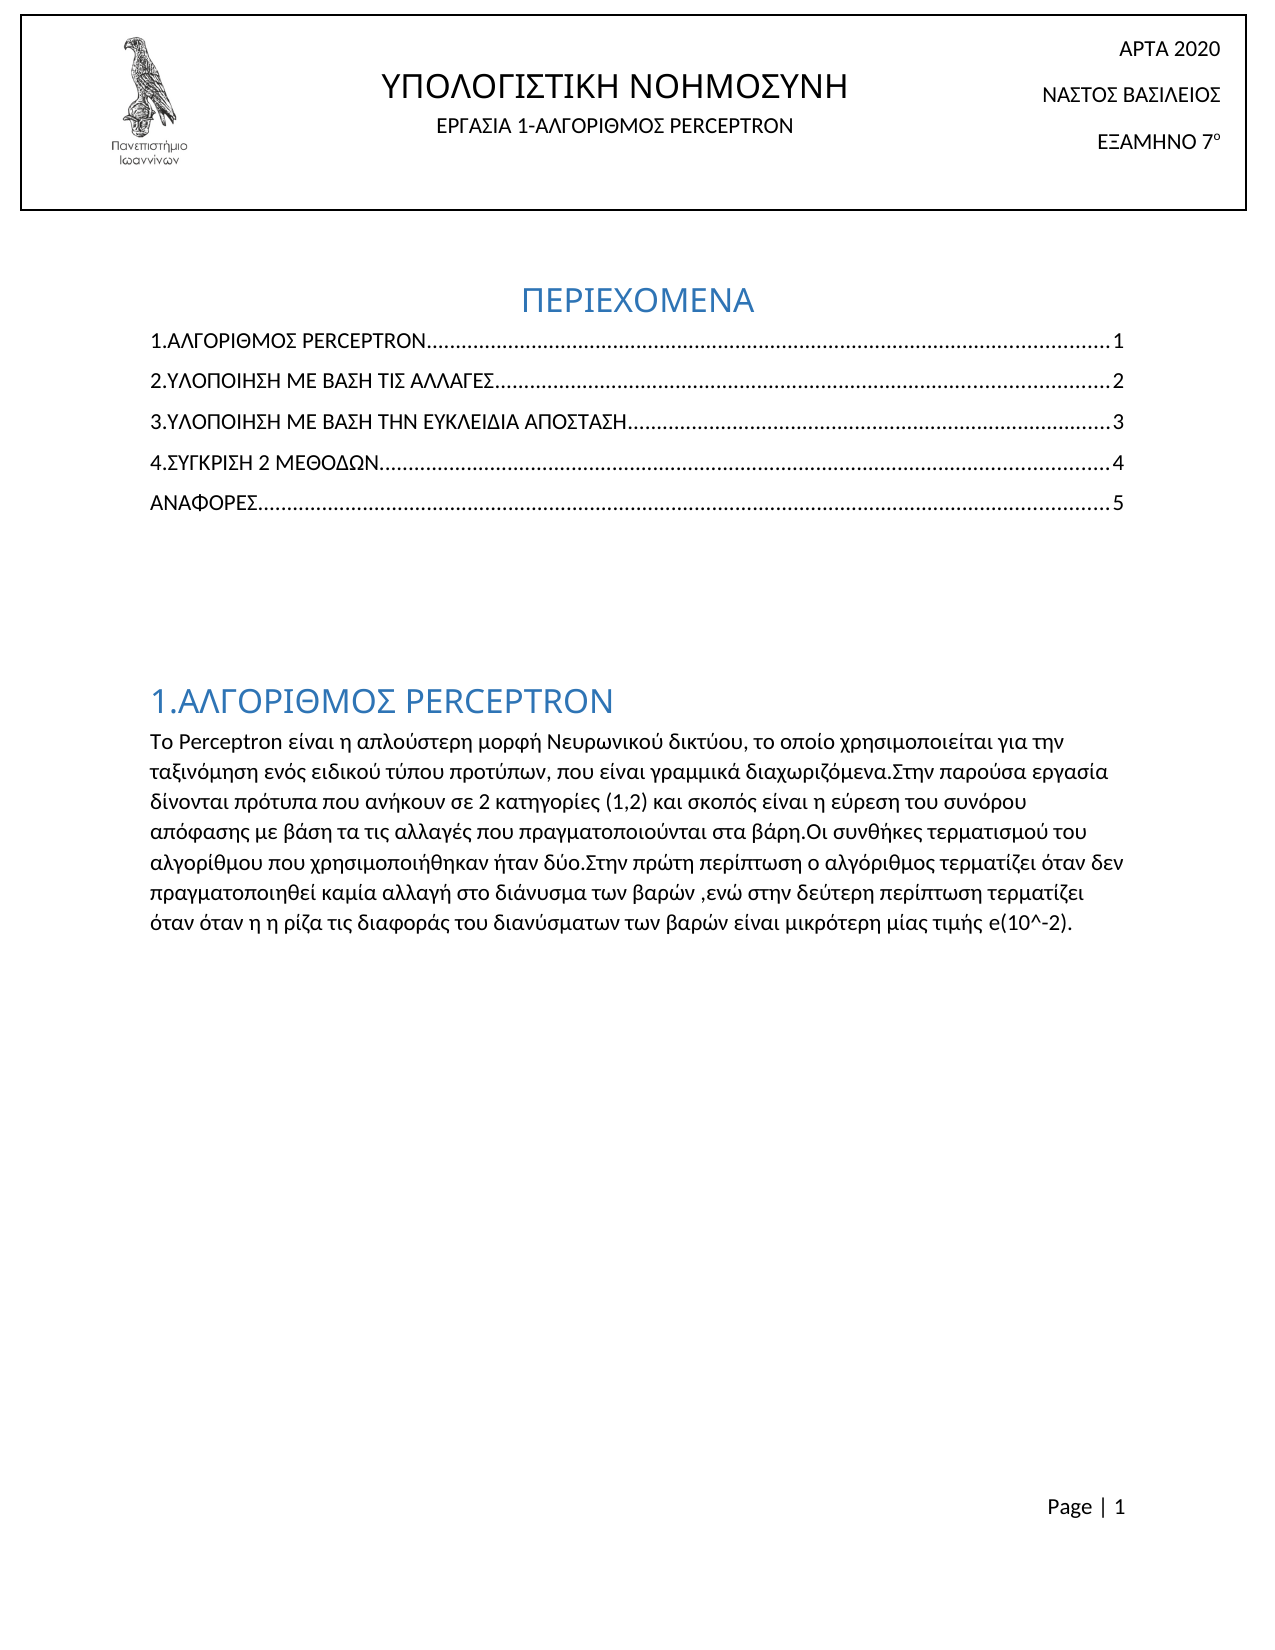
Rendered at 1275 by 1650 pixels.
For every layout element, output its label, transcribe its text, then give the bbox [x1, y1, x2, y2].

text Το Perceptron είναι η απλούστερη μορφή Νευρωνικού δικτύου, το οποίο χρησιμοποιείται για την ταξινόμηση ενός ειδικού τύπου προτύπων, που είναι γραμμικά διαχωριζόμενα.Στην παρούσα εργασία δίνονται πρότυπα που ανήκουν σε 2 κατηγορίες (1,2) και σκοπός είναι η εύρεση του συνόρου απόφασης με βάση τα τις αλλαγές που πραγματοποιούνται στα βάρη.Οι συνθήκες τερματισμού του αλγορίθμου που χρησιμοποιήθηκαν ήταν δύο.Στην πρώτη περίπτωση ο αλγόριθμος τερματίζει όταν δεν πραγματοποιηθεί καμία αλλαγή στο διάνυσμα των βαρών ,ενώ στην δεύτερη περίπτωση τερματίζει όταν όταν η η ρίζα τις διαφοράς του διανύσματων των βαρών είναι μικρότερη μίας τιμής e(10^-2). [150, 727, 1125, 936]
subtitle 1.ΑΛΓΟΡΙΘΜΟΣ PERCEPTRON [150, 678, 1125, 723]
picture [50, 32, 242, 169]
